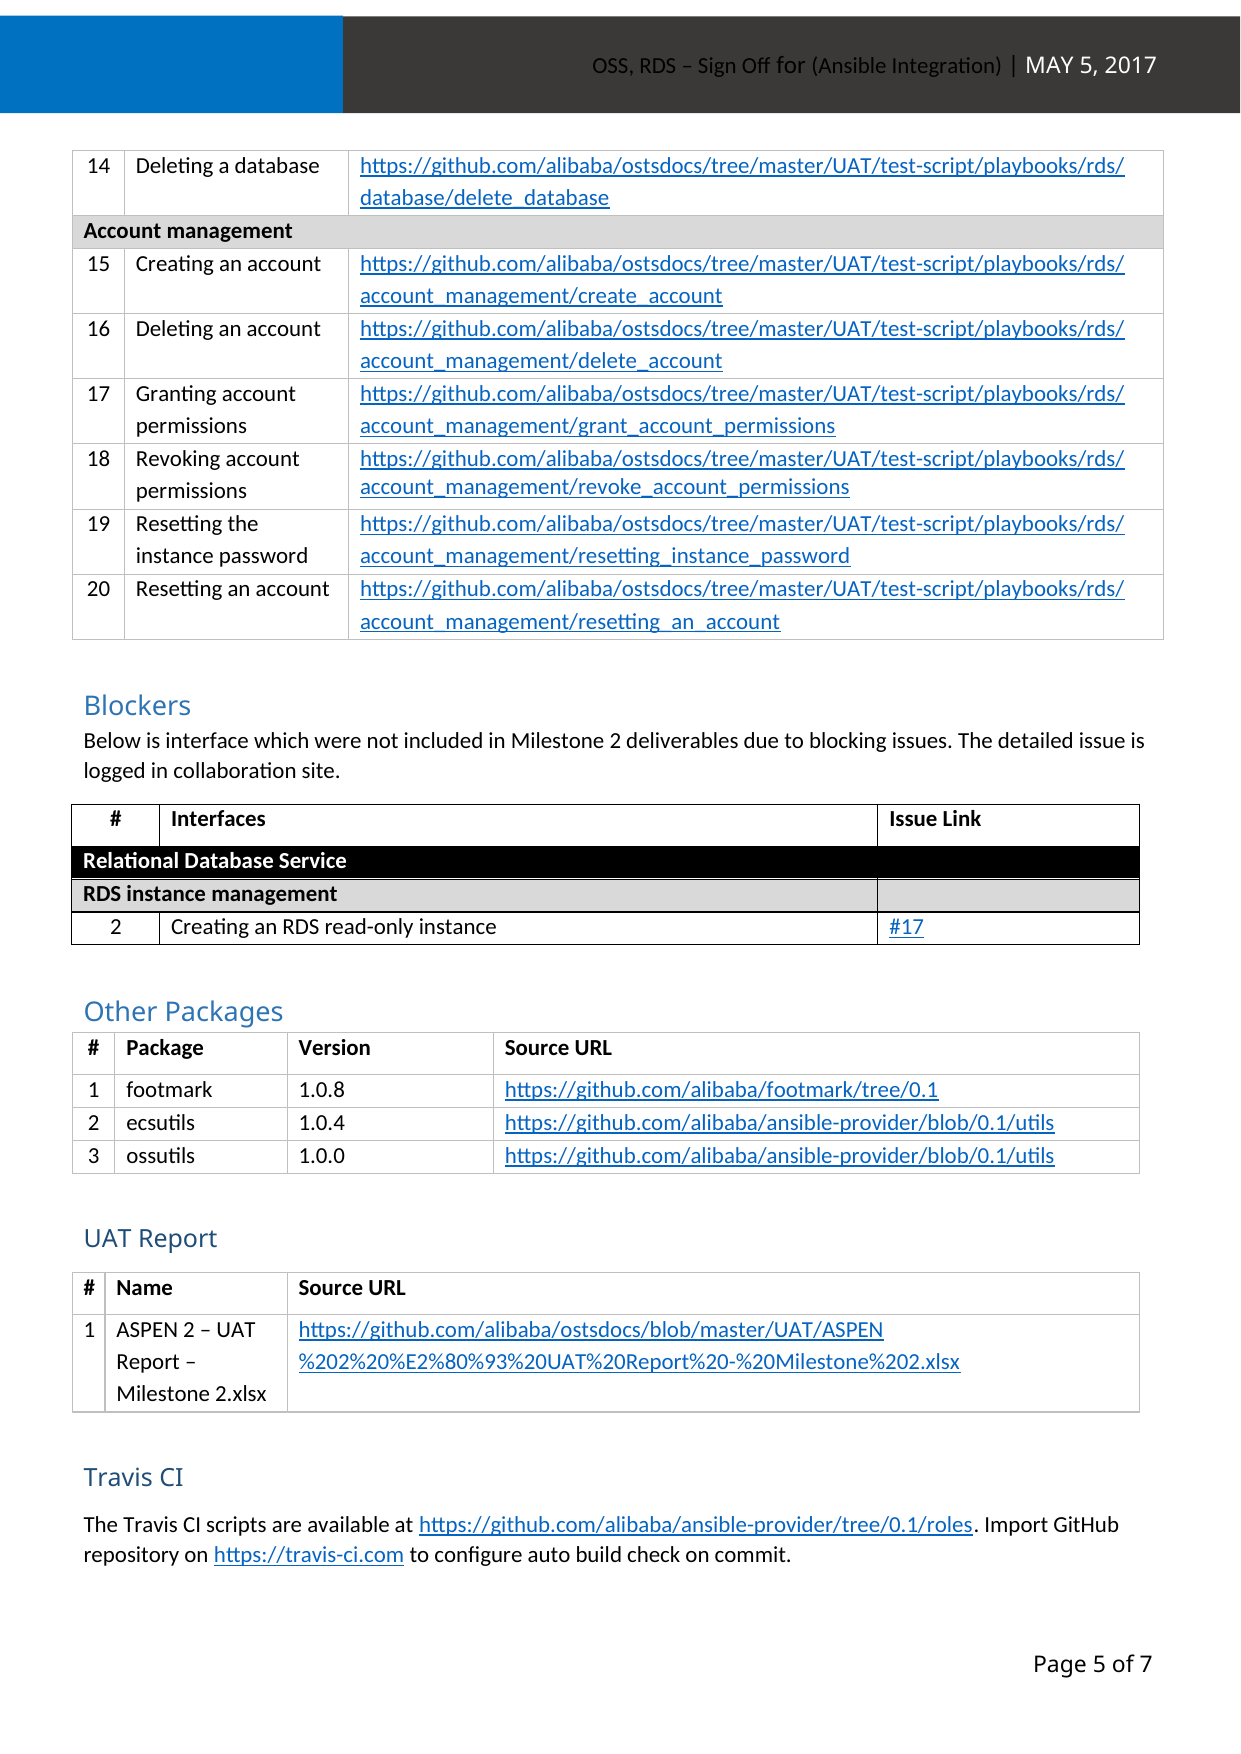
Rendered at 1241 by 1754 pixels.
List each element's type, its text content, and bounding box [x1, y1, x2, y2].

table_cell Account management [73, 216, 1163, 248]
table_cell 20 [73, 575, 124, 639]
table_cell 1.0.4 [288, 1108, 493, 1140]
table_cell Deleting an account [125, 314, 348, 378]
table_cell ossutils [115, 1141, 287, 1173]
table_cell https://github.com/alibaba/ostsdocs/blob/master/UAT/ASPEN%202%20%E2%80%93%20UAT%20Report%20-%20Milestone%202.xlsx [288, 1315, 1139, 1411]
table_cell 1 [73, 1075, 114, 1107]
table_cell https://github.com/alibaba/ostsdocs/tree/master/UAT/test-script/playbooks/rds/account_management/grant_account_permissions [349, 379, 1163, 443]
table_cell 17 [73, 379, 124, 443]
table_cell https://github.com/alibaba/ostsdocs/tree/master/UAT/test-script/playbooks/rds/account_management/resetting_instance_password [349, 510, 1163, 573]
table_header Source URL [288, 1273, 1139, 1314]
table_header Version [288, 1033, 493, 1074]
table_cell Creating an account [125, 249, 348, 313]
table_cell https://github.com/alibaba/ostsdocs/tree/master/UAT/test-script/playbooks/rds/database/delete_database [349, 151, 1163, 215]
table_cell 1 [73, 1315, 104, 1411]
table_cell [878, 880, 1139, 911]
table_header # [73, 1033, 114, 1074]
table_cell 3 [73, 1141, 114, 1173]
table_cell https://github.com/alibaba/ansible-provider/blob/0.1/utils [494, 1108, 1139, 1140]
table_cell Resetting the instance password [125, 510, 348, 573]
table_cell 14 [73, 151, 124, 215]
table_cell 1.0.8 [288, 1075, 493, 1107]
table_cell https://github.com/alibaba/ostsdocs/tree/master/UAT/test-script/playbooks/rds/account_management/create_account [349, 249, 1163, 313]
table_cell 18 [73, 444, 124, 508]
table_cell 2 [72, 913, 159, 944]
table_cell Relational Database Service [72, 847, 877, 878]
table_cell Deleting a database [125, 151, 348, 215]
subtitle UAT Report [83, 1221, 1152, 1255]
table_cell [878, 847, 1139, 878]
table_cell Revoking account permissions [125, 444, 348, 508]
text Below is interface which were not included in Milestone 2 deliverables due to blocking issues. The detailed issue is logged in collaboration site. [83, 726, 1152, 784]
subtitle Travis CI [83, 1459, 1152, 1493]
table_cell https://github.com/alibaba/ansible-provider/blob/0.1/utils [494, 1141, 1139, 1173]
table_cell #17 [878, 913, 1139, 944]
table_cell https://github.com/alibaba/footmark/tree/0.1 [494, 1075, 1139, 1107]
table_header Name [106, 1273, 287, 1314]
table_cell ecsutils [115, 1108, 287, 1140]
subtitle Other Packages [83, 992, 1152, 1029]
table_cell 16 [73, 314, 124, 378]
table_header Interfaces [160, 805, 877, 846]
subtitle Blockers [83, 687, 1152, 723]
table_cell Creating an RDS read-only instance [160, 913, 877, 944]
text The Travis CI scripts are available at https://github.com/alibaba/ansible-provider/tree/0.1/roles. Import GitHub repository on https://travis-ci.com to configure auto build check on commit. [83, 1510, 1152, 1569]
table_cell https://github.com/alibaba/ostsdocs/tree/master/UAT/test-script/playbooks/rds/account_management/delete_account [349, 314, 1163, 378]
table_header Package [115, 1033, 287, 1074]
table_cell 19 [73, 510, 124, 573]
table_cell RDS instance management [72, 880, 877, 911]
table_cell 1.0.0 [288, 1141, 493, 1173]
table_cell 15 [73, 249, 124, 313]
table_cell Granting account permissions [125, 379, 348, 443]
table_cell https://github.com/alibaba/ostsdocs/tree/master/UAT/test-script/playbooks/rds/account_management/revoke_account_permissions [349, 444, 1163, 508]
table_cell Resetting an account [125, 575, 348, 639]
table_header Source URL [494, 1033, 1139, 1074]
table_cell 2 [73, 1108, 114, 1140]
table_header Issue Link [878, 805, 1139, 846]
table_cell ASPEN 2 – UAT Report – Milestone 2.xlsx [106, 1315, 287, 1411]
table_cell footmark [115, 1075, 287, 1107]
table_header # [73, 1273, 104, 1314]
table_header # [72, 805, 159, 846]
table_cell https://github.com/alibaba/ostsdocs/tree/master/UAT/test-script/playbooks/rds/account_management/resetting_an_account [349, 575, 1163, 639]
